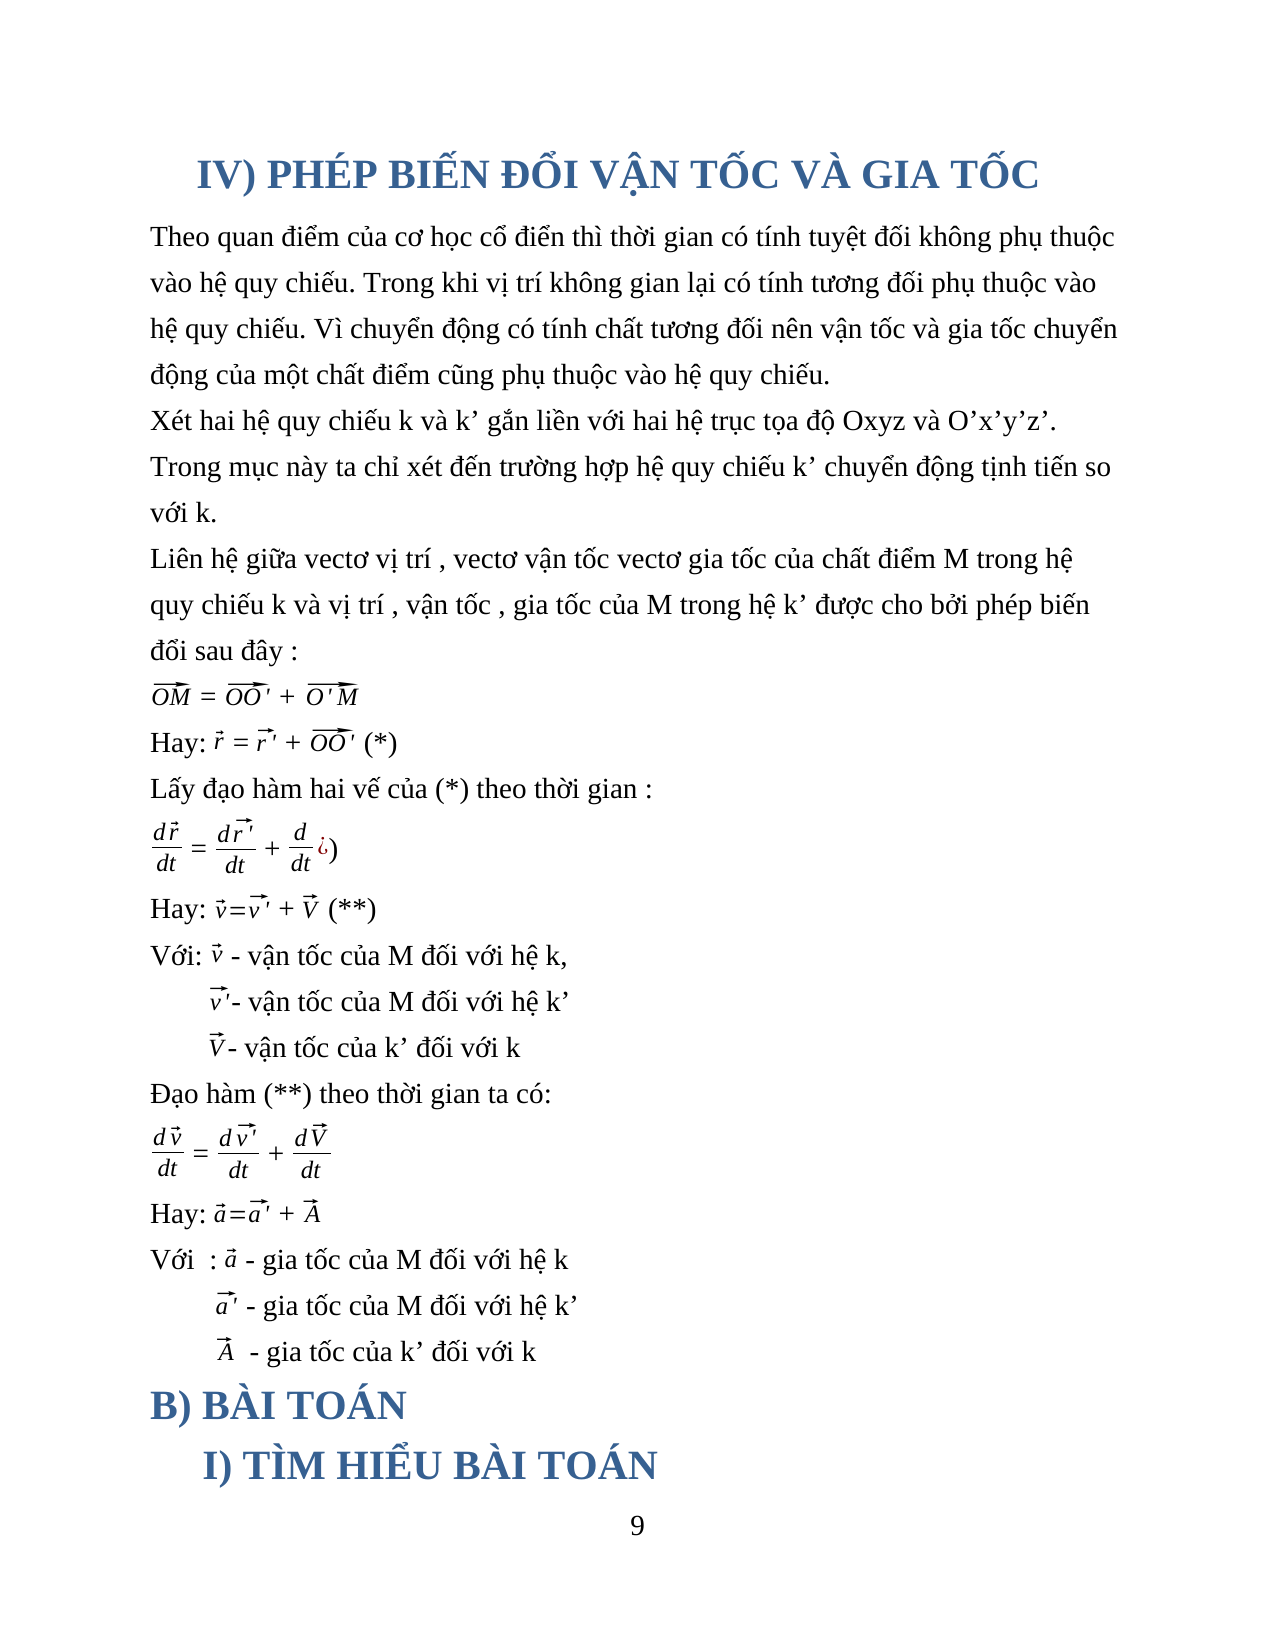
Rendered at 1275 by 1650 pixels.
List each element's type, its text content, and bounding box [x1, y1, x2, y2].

text Với : - gia tốc của M đối với hệ k [150, 1242, 1125, 1276]
text Hay: + [150, 1196, 1125, 1230]
text vào hệ quy chiếu. Trong khi vị trí không gian lại có tính tương đối phụ thuộc vào [150, 265, 1125, 298]
text Xét hai hệ quy chiếu k và k’ gắn liền với hai hệ trục tọa độ Oxyz và O’x’y’z’. [150, 403, 1125, 436]
text Lấy đạo hàm hai vế của (*) theo thời gian : [150, 771, 1125, 805]
text hệ quy chiếu. Vì chuyển động có tính chất tương đối nên vận tốc và gia tốc chuyển [150, 311, 1125, 344]
text quy chiếu k và vị trí , vận tốc , gia tốc của M trong hệ k’ được cho bởi phép biến [150, 587, 1125, 621]
text Với: - vận tốc của M đối với hệ k, [150, 938, 1125, 971]
text = + [150, 679, 1125, 713]
text = + [150, 1122, 1125, 1184]
text Hay: = + (*) [150, 725, 1125, 759]
text B) BÀI TOÁN [150, 1380, 1125, 1428]
text đổi sau đây : [150, 633, 1125, 667]
text - gia tốc của k’ đối với k [150, 1334, 1125, 1368]
text Trong mục này ta chỉ xét đến trường hợp hệ quy chiếu k’ chuyển động tịnh tiến so [150, 449, 1125, 482]
text - gia tốc của M đối với hệ k’ [150, 1288, 1125, 1322]
text Liên hệ giữa vectơ vị trí , vectơ vận tốc vectơ gia tốc của chất điểm M trong hệ [150, 541, 1125, 574]
text - vận tốc của M đối với hệ k’ [150, 984, 1125, 1017]
text I) TÌM HIỂU BÀI TOÁN [150, 1441, 1125, 1489]
text - vận tốc của k’ đối với k [150, 1030, 1125, 1063]
text Đạo hàm (**) theo thời gian ta có: [150, 1076, 1125, 1109]
text với k. [150, 495, 1125, 528]
text Theo quan điểm của cơ học cổ điển thì thời gian có tính tuyệt đối không phụ thuộc [150, 219, 1125, 252]
text Hay: + (**) [150, 892, 1125, 925]
text IV) PHÉP BIẾN ĐỔI VẬN TỐC VÀ GIA TỐC [150, 150, 1125, 198]
text = + ) [150, 817, 1125, 879]
text động của một chất điểm cũng phụ thuộc vào hệ quy chiếu. [150, 357, 1125, 390]
